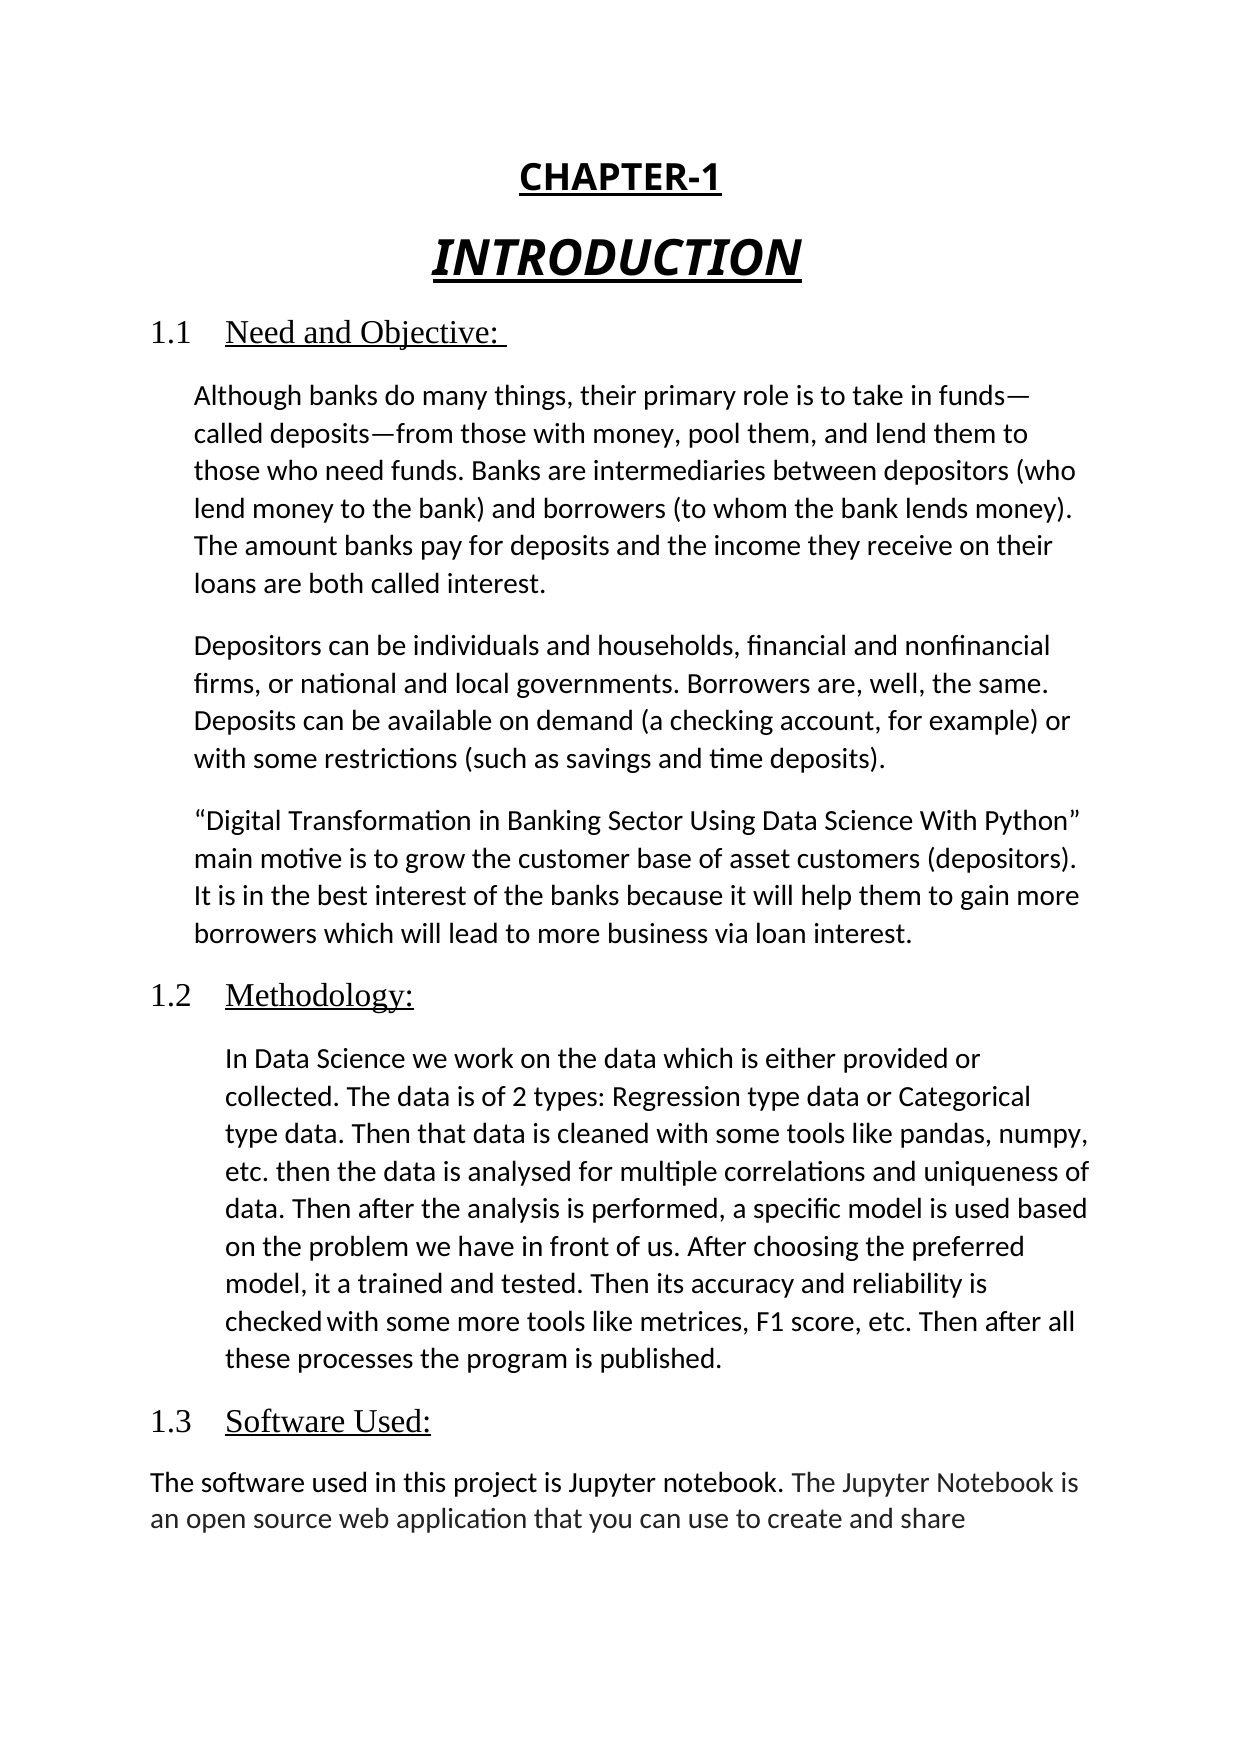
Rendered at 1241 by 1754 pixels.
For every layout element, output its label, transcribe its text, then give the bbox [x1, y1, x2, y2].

text “Digital Transformation in Banking Sector Using Data Science With Python” main motive is to grow the customer base of asset customers (depositors). It is in the best interest of the banks because it will help them to gain more borrowers which will lead to more business via loan interest. [194, 800, 1090, 950]
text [150, 1464, 1090, 1536]
text Although banks do many things, their primary role is to take in funds—called deposits—from those with money, pool them, and lend them to those who need funds. Banks are intermediaries between depositors (who lend money to the bank) and borrowers (to whom the bank lends money). The amount banks pay for deposits and the income they receive on their loans are both called interest. [194, 375, 1090, 600]
text In Data Science we work on the data which is either provided or collected. The data is of 2 types: Regression type data or Categorical type data. Then that data is cleaned with some tools like pandas, numpy, etc. then the data is analysed for multiple correlations and uniqueness of data. Then after the analysis is performed, a specific model is used based on the problem we have in front of us. After choosing the preferred model, it a trained and tested. Then its accuracy and reliability is checked with some more tools like metrices, F1 score, etc. Then after all these processes the program is published. [225, 1039, 1090, 1376]
list Methodology: [150, 975, 1090, 1014]
list Need and Objective: [150, 312, 1090, 350]
text CHAPTER-1 [150, 150, 1090, 201]
text INTRODUCTION [150, 222, 1090, 290]
list Software Used: [150, 1401, 1090, 1439]
text Depositors can be individuals and households, financial and nonfinancial firms, or national and local governments. Borrowers are, well, the same. Deposits can be available on demand (a checking account, for example) or with some restrictions (such as savings and time deposits). [194, 625, 1090, 775]
